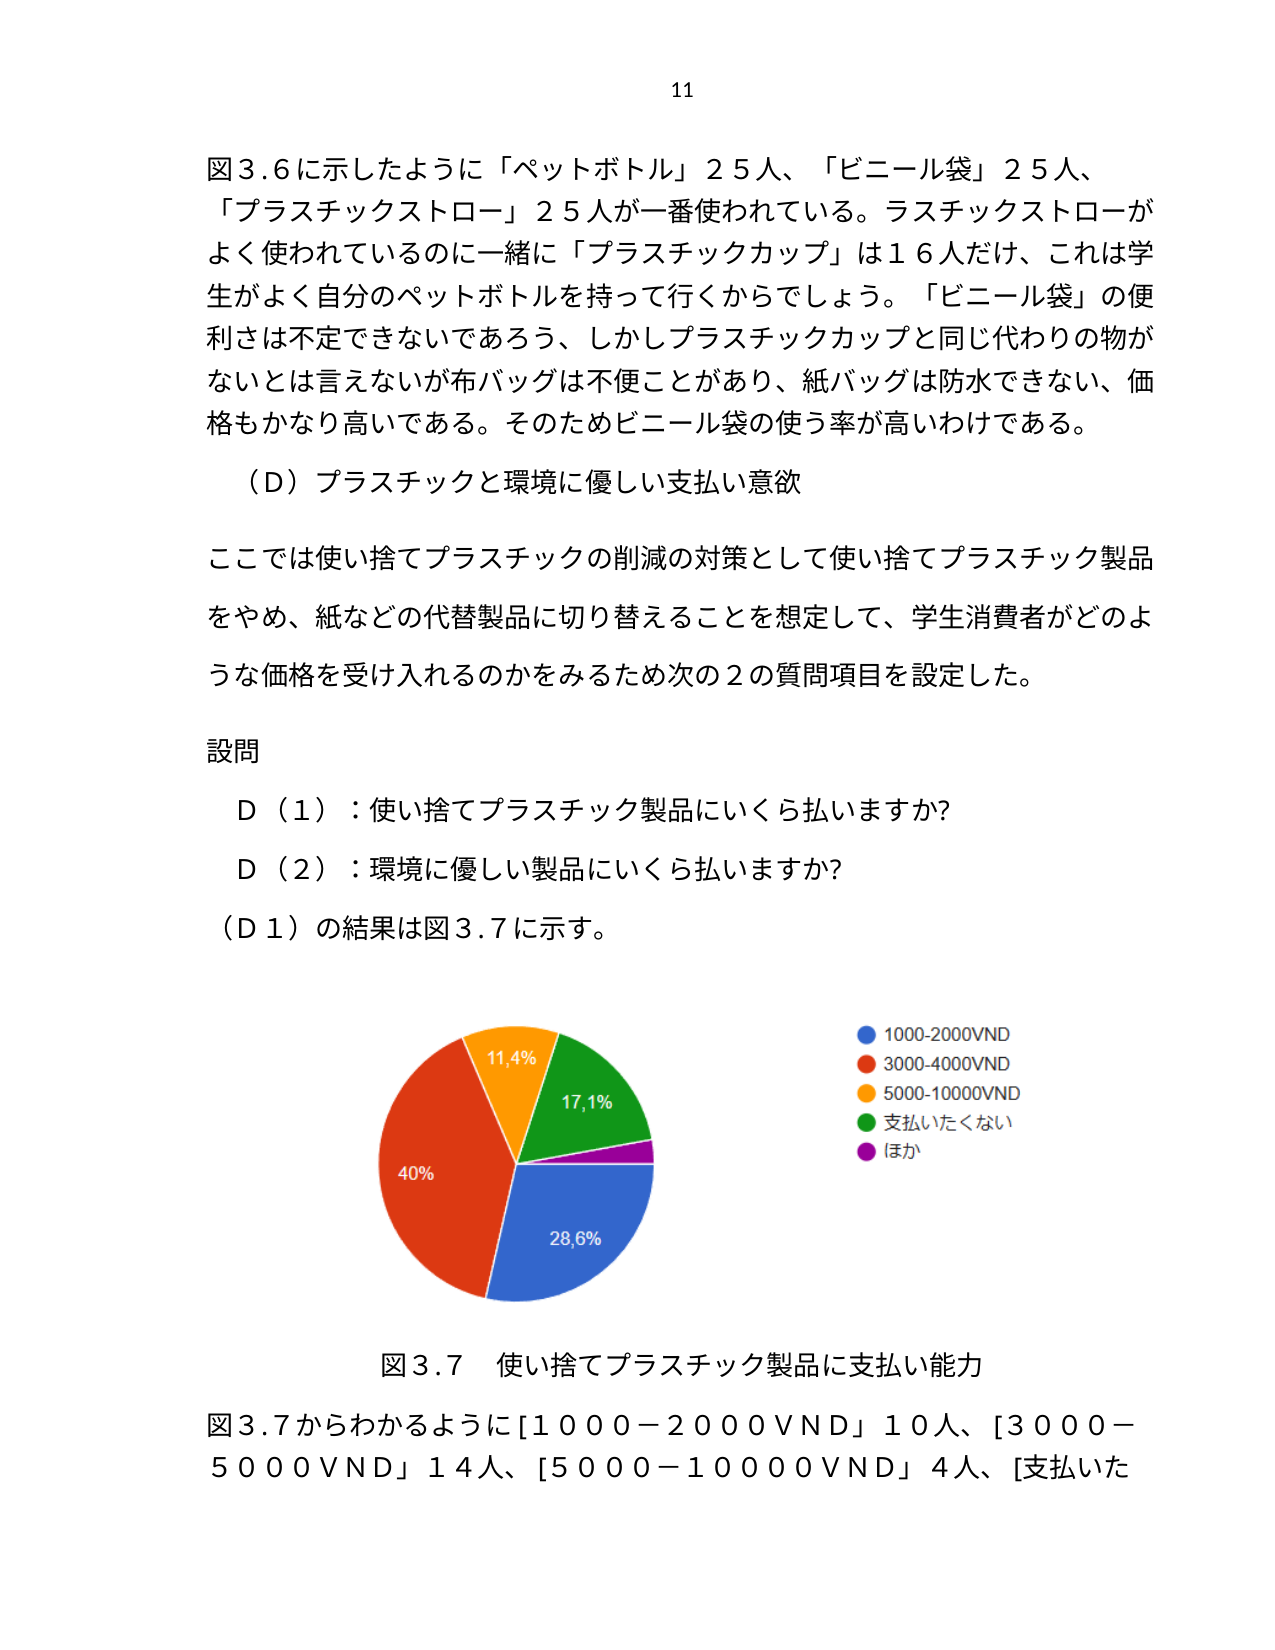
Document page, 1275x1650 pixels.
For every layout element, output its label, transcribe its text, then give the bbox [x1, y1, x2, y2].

picture [317, 983, 1047, 1325]
text （Ｄ）プラスチックと環境に優しい支払い意欲 [207, 461, 1157, 500]
text ここでは使い捨てプラスチックの削減の対策として使い捨てプラスチック製品をやめ、紙などの代替製品に切り替えることを想定して、学生消費者がどのような価格を受け入れるのかをみるため次の２の質問項目を設定した。 [207, 537, 1157, 694]
text Ｄ（１）：使い捨てプラスチック製品にいくら払いますか? [207, 789, 1157, 828]
text （Ｄ１）の結果は図３.７に示す。 [207, 907, 1157, 947]
text 図３.６に示したように「ペットボトル」２５人、「ビニール袋」２５人、「プラスチックストロー」２５人が一番使われている。ラスチックストローがよく使われているのに一緒に「プラスチックカップ」は１６人だけ、これは学生がよく自分のペットボトルを持って行くからでしょう。「ビニール袋」の便利さは不定できないであろう、しかしプラスチックカップと同じ代わりの物がないとは言えないが布バッグは不便ことがあり、紙バッグは防水できない、価格もかなり高いである。そのためビニール袋の使う率が高いわけである。 [207, 148, 1157, 441]
text Ｄ（２）：環境に優しい製品にいくら払いますか? [207, 848, 1157, 887]
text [207, 1403, 1157, 1485]
text 設問 [207, 730, 1157, 769]
